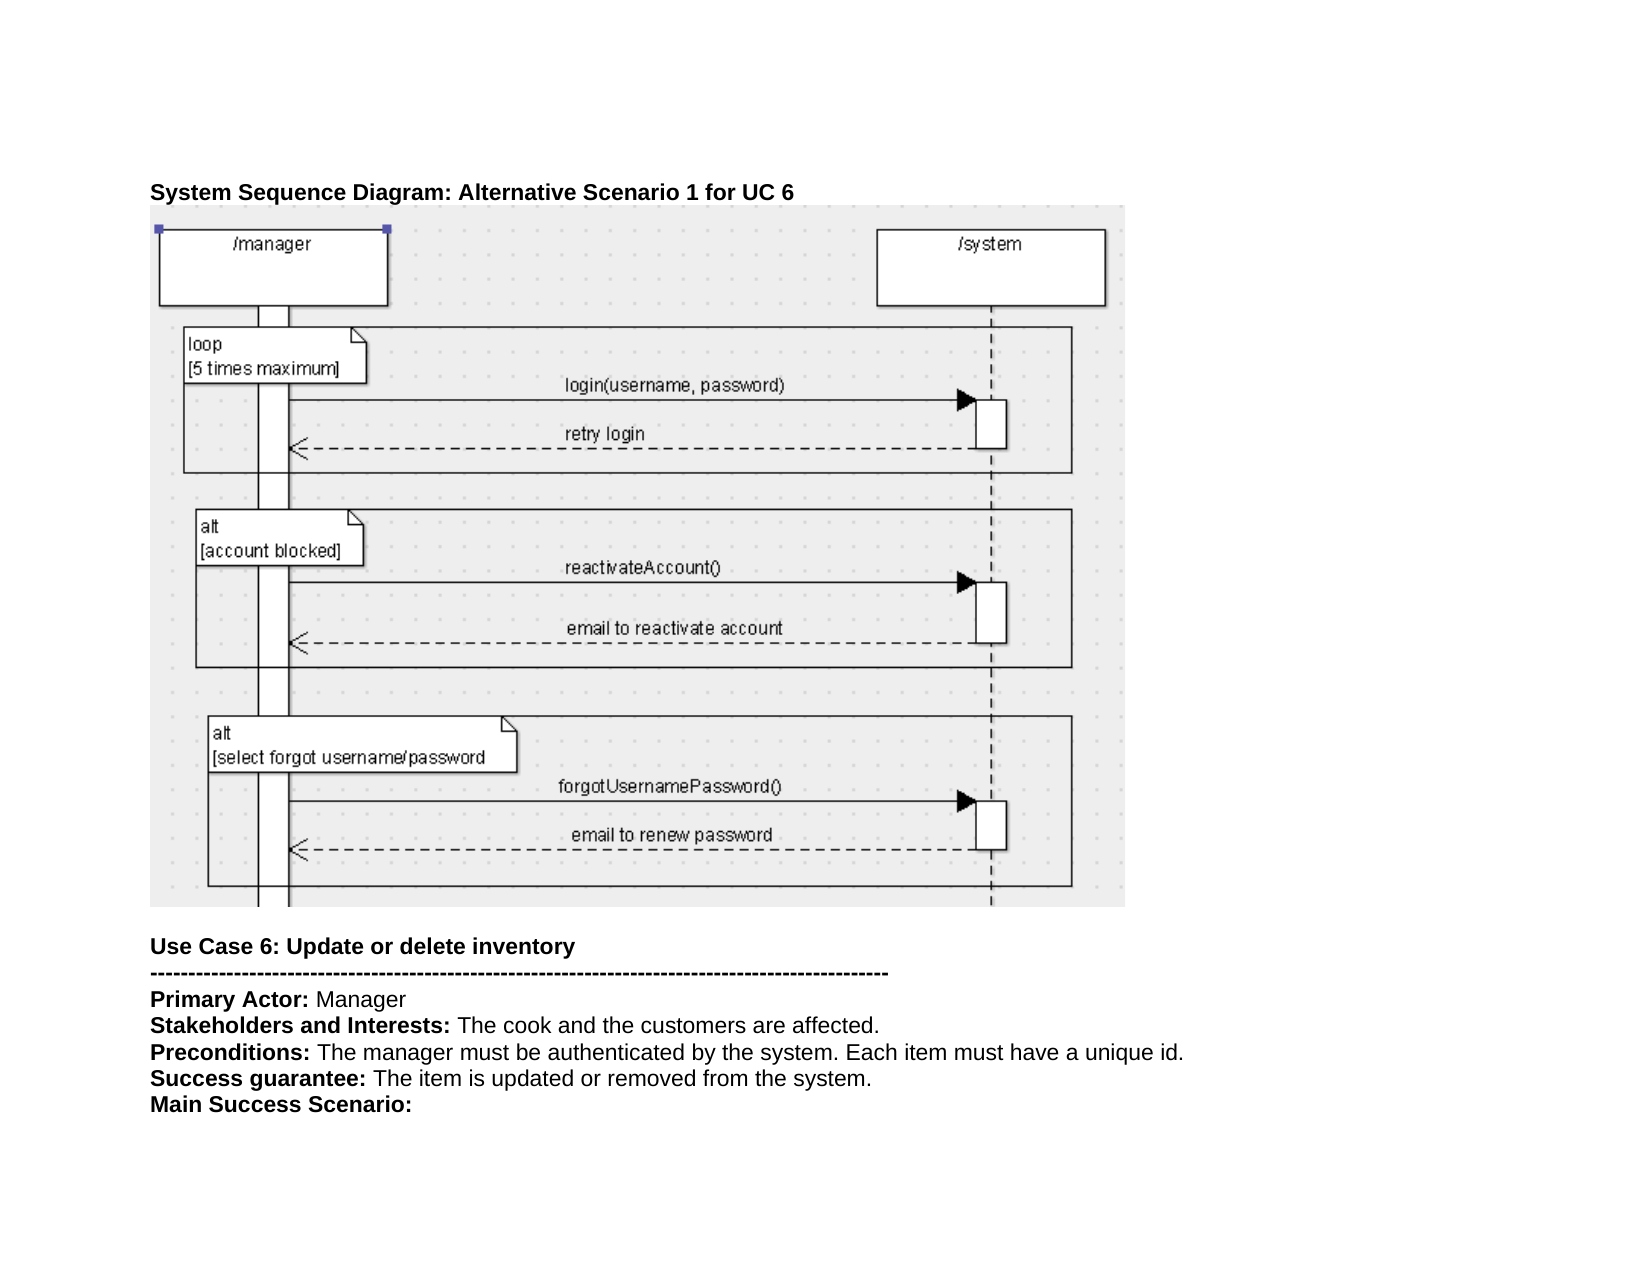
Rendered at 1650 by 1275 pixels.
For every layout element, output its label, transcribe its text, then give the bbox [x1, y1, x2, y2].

text Stakeholders and Interests: The cook and the customers are affected. [150, 1012, 1500, 1038]
text Success guarantee: The item is updated or removed from the system. [150, 1065, 1500, 1091]
text Primary Actor: Manager [150, 986, 1500, 1012]
text ------------------------------------------------------------------------------------------------- [150, 959, 1500, 986]
text Main Success Scenario: [150, 1091, 1500, 1117]
picture [150, 205, 1125, 907]
text Preconditions: The manager must be authenticated by the system. Each item must have a unique id. [150, 1038, 1500, 1065]
text Use Case 6: Update or delete inventory [150, 907, 1500, 959]
